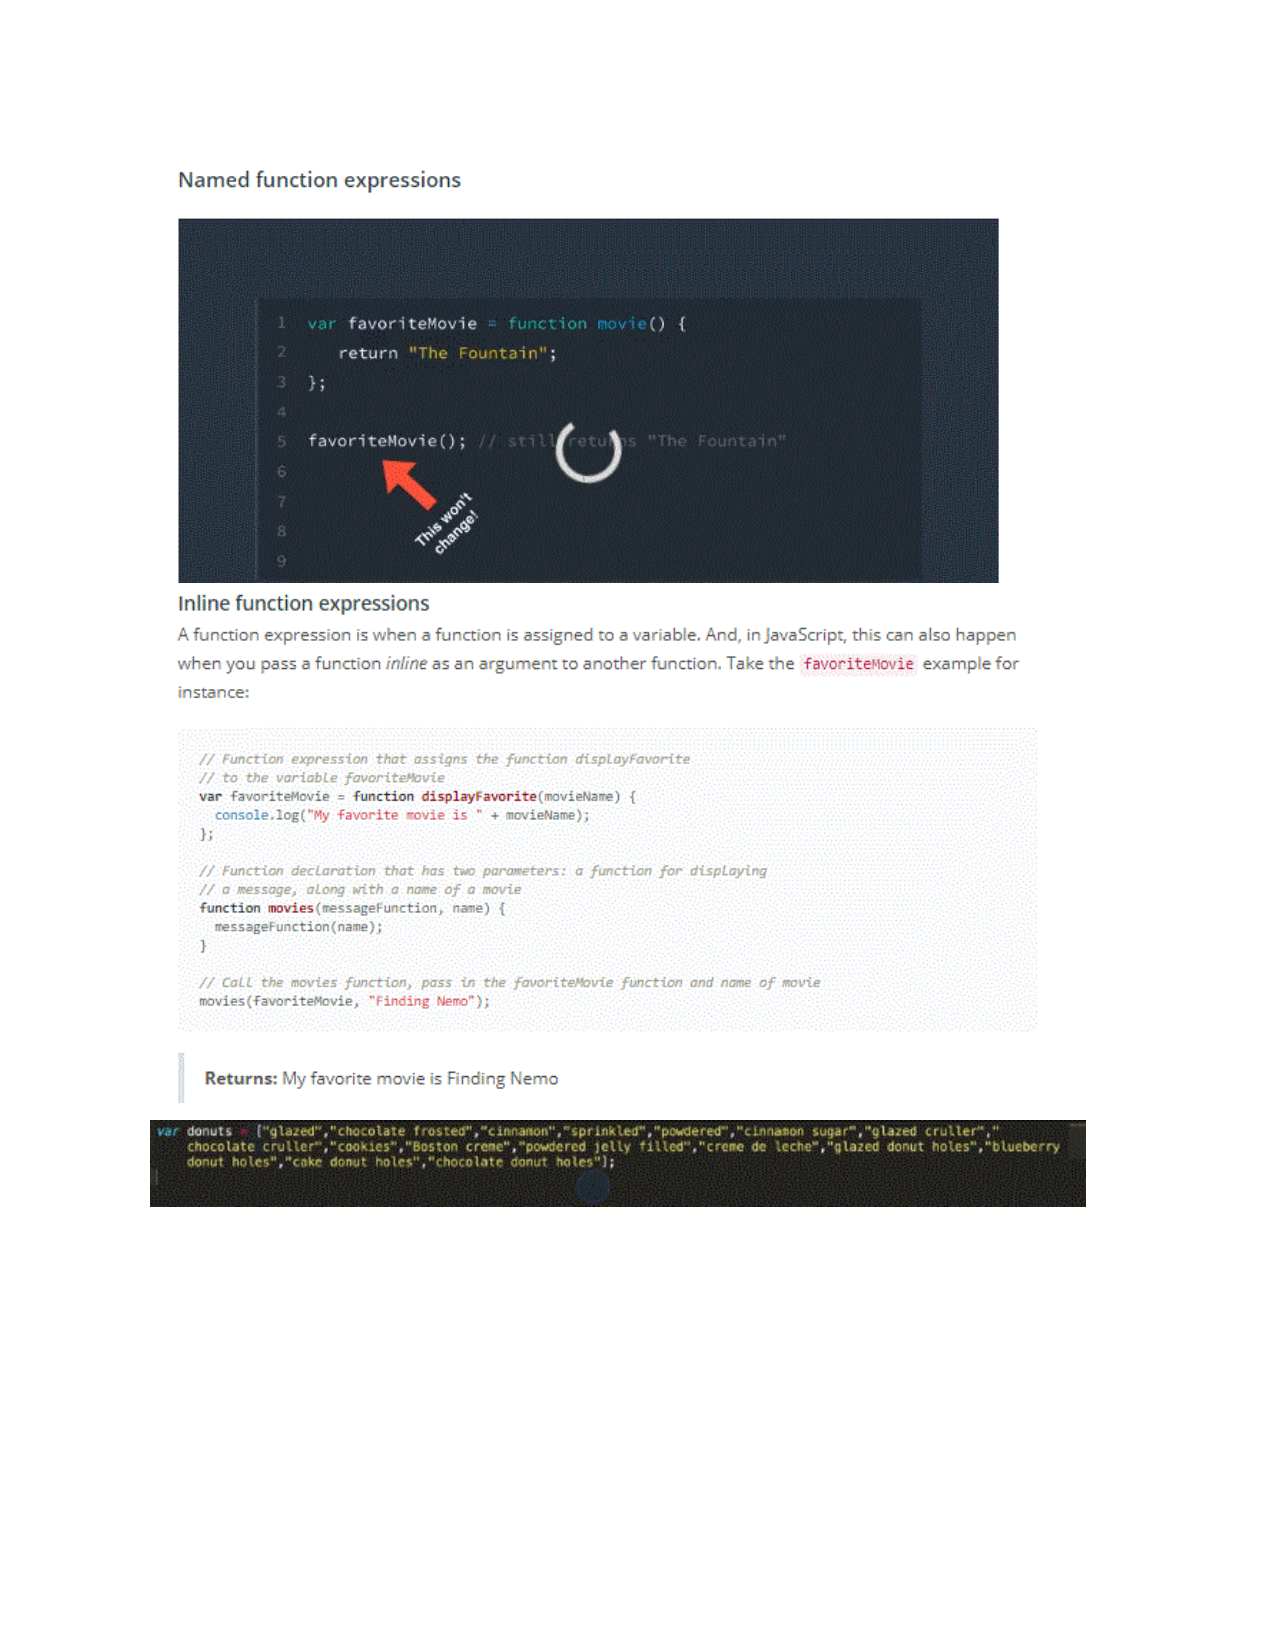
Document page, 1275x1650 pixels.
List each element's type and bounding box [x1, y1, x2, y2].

picture [150, 1120, 1086, 1207]
picture [150, 150, 1125, 583]
picture [150, 585, 1125, 1119]
